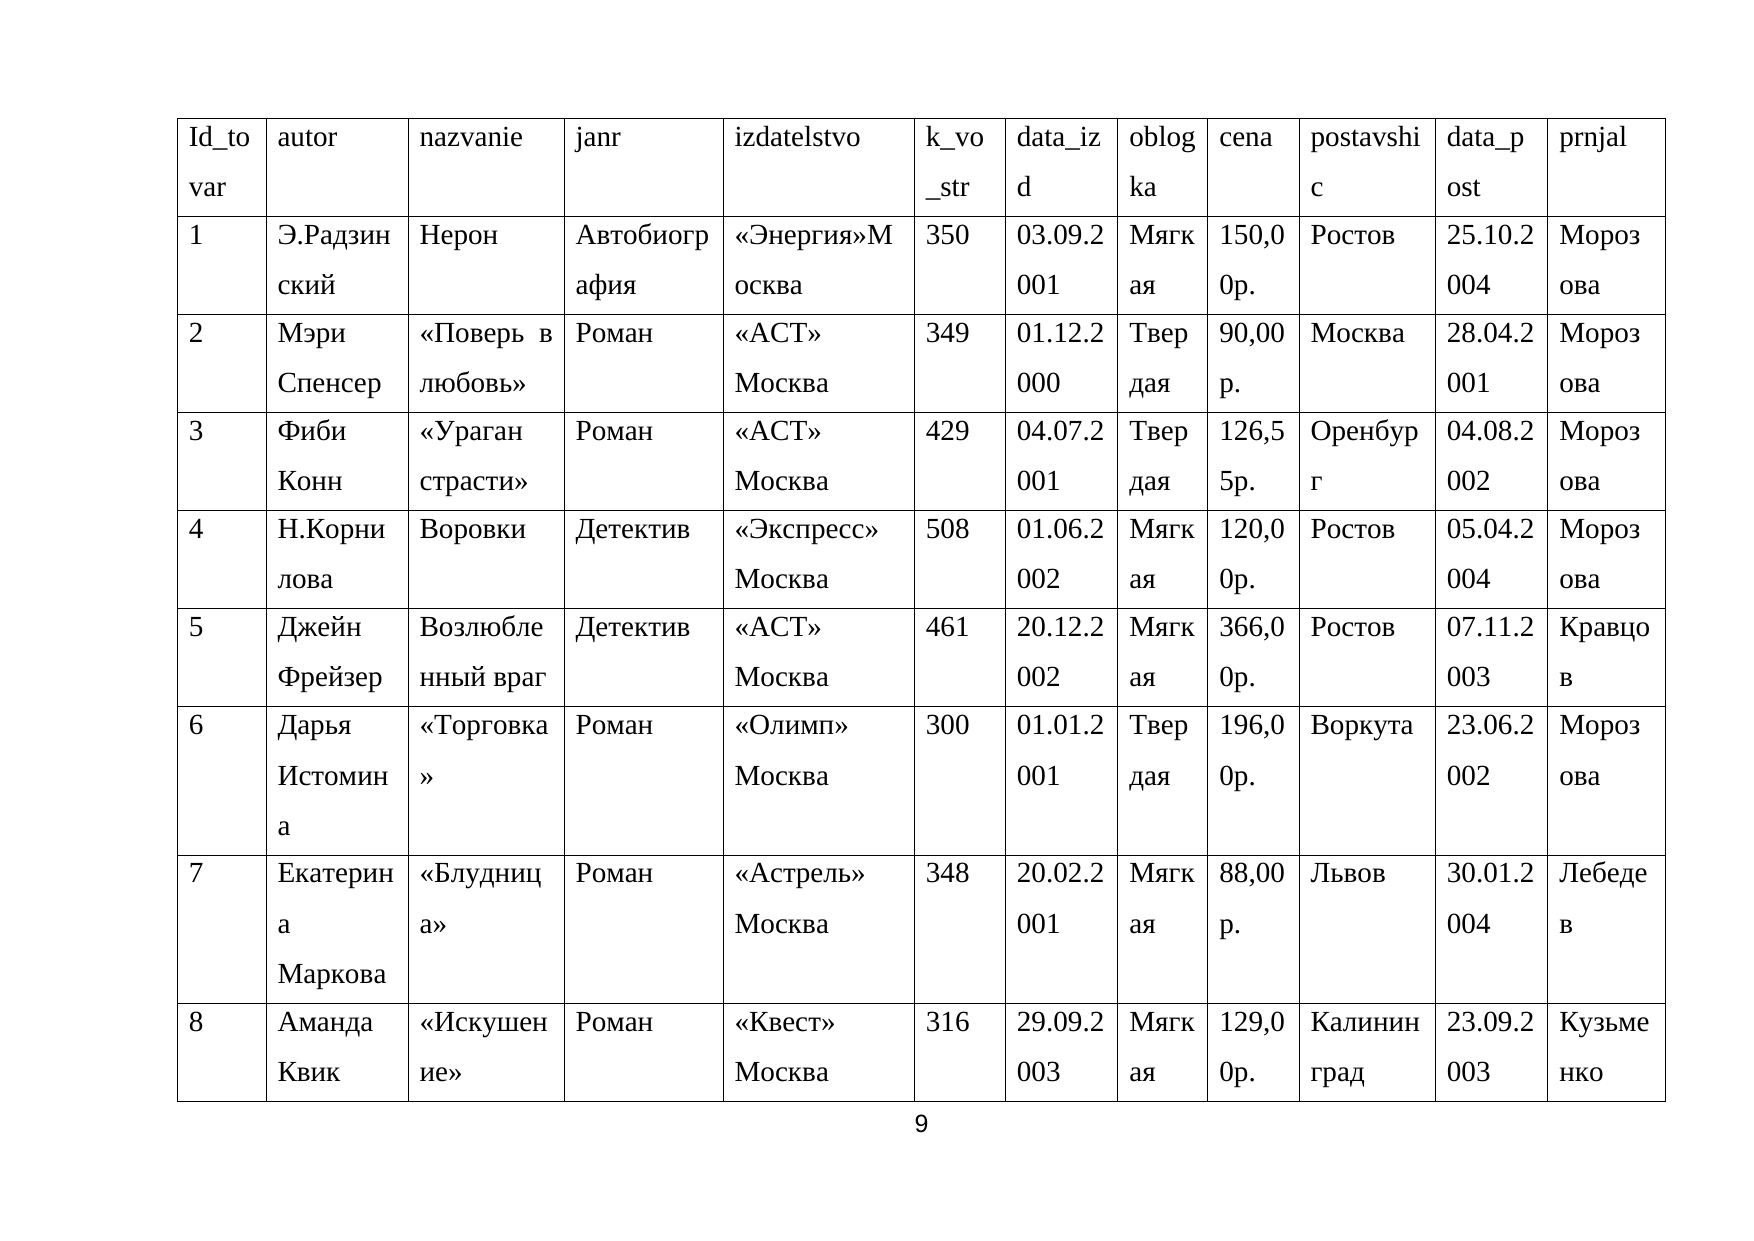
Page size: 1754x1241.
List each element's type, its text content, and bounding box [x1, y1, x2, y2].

table_cell 508 [915, 511, 1005, 608]
table_cell 04.08.2002 [1436, 413, 1547, 510]
table_header autor [267, 119, 408, 216]
table_cell 05.04.2004 [1436, 511, 1547, 608]
table_cell Морозова [1548, 315, 1665, 412]
table_cell 30.01.2004 [1436, 856, 1547, 1003]
table_cell «Астрель» Москва [724, 856, 914, 1003]
table_cell 01.12.2000 [1006, 315, 1117, 412]
table_header nazvanie [409, 119, 564, 216]
table_cell 4 [178, 511, 266, 608]
table_cell Кузьменко [1548, 1004, 1665, 1101]
table_cell 8 [178, 1004, 266, 1101]
table_cell «АСТ» Москва [724, 609, 914, 706]
table_cell Детектив [565, 511, 723, 608]
table_cell Оренбург [1300, 413, 1435, 510]
table_header janr [565, 119, 723, 216]
table_cell 01.01.2001 [1006, 707, 1117, 854]
table_cell Морозова [1548, 413, 1665, 510]
table_header izdatelstvo [724, 119, 914, 216]
table_cell Джейн Фрейзер [267, 609, 408, 706]
table_cell «Экспресс»Москва [724, 511, 914, 608]
table_cell 7 [178, 856, 266, 1003]
table_cell Ростов [1300, 217, 1435, 314]
table_cell 23.06.2002 [1436, 707, 1547, 854]
table_cell Мэри Спенсер [267, 315, 408, 412]
table_cell 25.10.2004 [1436, 217, 1547, 314]
table_cell 350 [915, 217, 1005, 314]
table_cell 150,00р. [1208, 217, 1299, 314]
table_cell 28.04.2001 [1436, 315, 1547, 412]
table_cell 348 [915, 856, 1005, 1003]
table_cell Мягкая [1118, 609, 1207, 706]
table_cell Твердая [1118, 315, 1207, 412]
table_cell «АСТ» Москва [724, 413, 914, 510]
table_cell «Блудница» [409, 856, 564, 1003]
table_cell Морозова [1548, 217, 1665, 314]
table_cell Роман [565, 413, 723, 510]
table_cell Н.Корнилова [267, 511, 408, 608]
table_cell «Олимп» Москва [724, 707, 914, 854]
table_cell 01.06.2002 [1006, 511, 1117, 608]
table_cell 196,00р. [1208, 707, 1299, 854]
table_cell 23.09.2003 [1436, 1004, 1547, 1101]
table_cell «Торговка» [409, 707, 564, 854]
table_cell «Искушение» [409, 1004, 564, 1101]
table_cell Э.Радзинский [267, 217, 408, 314]
table_cell Калининград [1300, 1004, 1435, 1101]
table_cell Львов [1300, 856, 1435, 1003]
table_cell 90,00р. [1208, 315, 1299, 412]
table_cell Роман [565, 707, 723, 854]
table_cell Ростов [1300, 609, 1435, 706]
table_cell 03.09.2001 [1006, 217, 1117, 314]
table_cell 120,00р. [1208, 511, 1299, 608]
table_header oblogka [1118, 119, 1207, 216]
table_cell 129,00р. [1208, 1004, 1299, 1101]
table_cell Москва [1300, 315, 1435, 412]
table_cell «Квест» Москва [724, 1004, 914, 1101]
table_cell 3 [178, 413, 266, 510]
table_cell 20.12.2002 [1006, 609, 1117, 706]
table_cell 2 [178, 315, 266, 412]
table_cell Кравцов [1548, 609, 1665, 706]
table_cell 300 [915, 707, 1005, 854]
table_header cena [1208, 119, 1299, 216]
table_cell Воркута [1300, 707, 1435, 854]
table_cell Морозова [1548, 707, 1665, 854]
table_header postavshic [1300, 119, 1435, 216]
table_header k_vo_str [915, 119, 1005, 216]
table_cell Лебедев [1548, 856, 1665, 1003]
table_header prnjal [1548, 119, 1665, 216]
table_cell Морозова [1548, 511, 1665, 608]
table_cell «АСТ» Москва [724, 315, 914, 412]
table_cell 1 [178, 217, 266, 314]
table_cell 316 [915, 1004, 1005, 1101]
table_cell 07.11.2003 [1436, 609, 1547, 706]
table_cell 29.09.2003 [1006, 1004, 1117, 1101]
table_cell 5 [178, 609, 266, 706]
table_cell 429 [915, 413, 1005, 510]
table_cell 126,55р. [1208, 413, 1299, 510]
table_cell 366,00р. [1208, 609, 1299, 706]
table_cell 20.02.2001 [1006, 856, 1117, 1003]
table_cell Нерон [409, 217, 564, 314]
table_cell Роман [565, 856, 723, 1003]
table_cell «Энергия»Москва [724, 217, 914, 314]
table_cell 6 [178, 707, 266, 854]
table_cell Твердая [1118, 413, 1207, 510]
table_cell Фиби Конн [267, 413, 408, 510]
table_cell Роман [565, 315, 723, 412]
table_cell Мягкая [1118, 511, 1207, 608]
table_cell Воровки [409, 511, 564, 608]
table_cell Ростов [1300, 511, 1435, 608]
table_cell «Поверь в любовь» [409, 315, 564, 412]
table_header data_post [1436, 119, 1547, 216]
table_cell Дарья Истомина [267, 707, 408, 854]
table_header data_izd [1006, 119, 1117, 216]
table_cell 04.07.2001 [1006, 413, 1117, 510]
table_cell 461 [915, 609, 1005, 706]
table_cell 88,00р. [1208, 856, 1299, 1003]
table_cell Автобиография [565, 217, 723, 314]
table_cell «Ураган страсти» [409, 413, 564, 510]
table_cell Возлюбленный враг [409, 609, 564, 706]
table_cell 349 [915, 315, 1005, 412]
table_cell Твердая [1118, 707, 1207, 854]
table_cell Мягкая [1118, 1004, 1207, 1101]
table_cell Мягкая [1118, 856, 1207, 1003]
table_cell Детектив [565, 609, 723, 706]
table_cell Мягкая [1118, 217, 1207, 314]
table_cell Роман [565, 1004, 723, 1101]
table_cell Екатерина Маркова [267, 856, 408, 1003]
table_cell Аманда Квик [267, 1004, 408, 1101]
table_header Id_tovar [178, 119, 266, 216]
